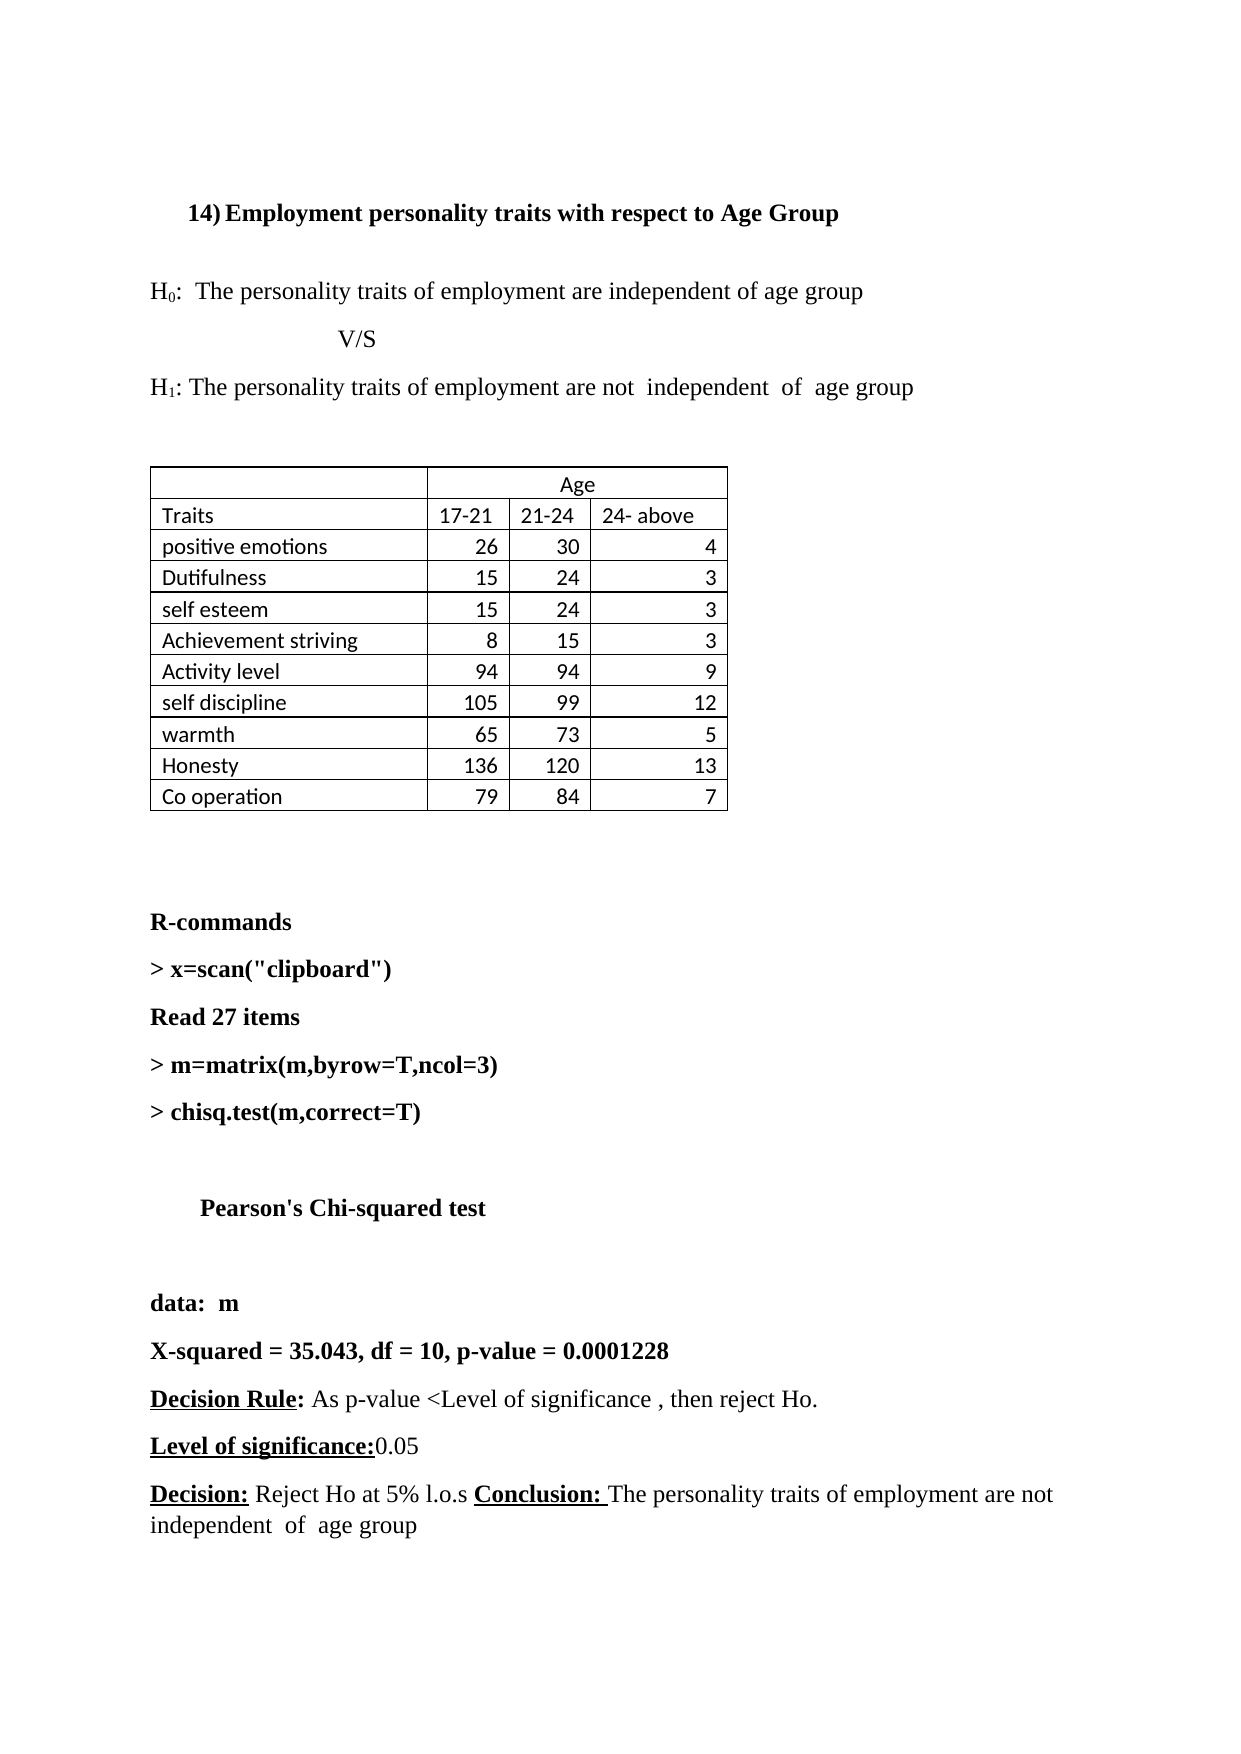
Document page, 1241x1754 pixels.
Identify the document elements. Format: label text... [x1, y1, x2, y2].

table_cell 15 [510, 624, 590, 654]
table_cell Honesty [151, 749, 427, 779]
table_cell 105 [428, 686, 509, 716]
text V/S [150, 324, 1090, 353]
table_cell Achievement striving [151, 624, 427, 654]
table_cell 26 [428, 530, 509, 560]
table_cell 79 [428, 780, 509, 810]
text Decision: Reject Ho at 5% l.o.s Conclusion: The personality traits of employment are not independent of age group [150, 1479, 1090, 1539]
table_cell 24 [510, 561, 590, 591]
table_cell 9 [591, 655, 727, 685]
table_cell 4 [591, 530, 727, 560]
table_cell 3 [591, 593, 727, 623]
table_cell 24- above [591, 499, 727, 529]
text X-squared = 35.043, df = 10, p-value = 0.0001228 [150, 1336, 1090, 1365]
table_cell self discipline [151, 686, 427, 716]
table_cell 94 [510, 655, 590, 685]
table_cell 24 [510, 593, 590, 623]
table_cell 84 [510, 780, 590, 810]
table_cell 8 [428, 624, 509, 654]
table_cell 15 [428, 593, 509, 623]
text data: m [150, 1288, 1090, 1317]
text > x=scan("clipboard") [150, 954, 1090, 983]
text H1: The personality traits of employment are not independent of age group [150, 372, 1090, 401]
table_cell 17-21 [428, 499, 509, 529]
table_cell 99 [510, 686, 590, 716]
table_cell 65 [428, 718, 509, 748]
table_cell self esteem [151, 593, 427, 623]
table_cell 5 [591, 718, 727, 748]
text R-commands [150, 907, 1090, 935]
table_cell 73 [510, 718, 590, 748]
table_cell Co operation [151, 780, 427, 810]
table_header Age [428, 468, 727, 498]
table_cell 120 [510, 749, 590, 779]
table_cell 94 [428, 655, 509, 685]
table_cell 15 [428, 561, 509, 591]
table_cell Traits [151, 499, 427, 529]
table_cell 12 [591, 686, 727, 716]
table_cell 3 [591, 561, 727, 591]
text > chisq.test(m,correct=T) [150, 1097, 1090, 1126]
table_cell 7 [591, 780, 727, 810]
text Read 27 items [150, 1002, 1090, 1031]
table_cell positive emotions [151, 530, 427, 560]
table_cell Dutifulness [151, 561, 427, 591]
text Pearson's Chi-squared test [150, 1193, 1090, 1222]
table_cell warmth [151, 718, 427, 748]
table_header [151, 468, 427, 498]
list Employment personality traits with respect to Age Group [187, 198, 1090, 226]
text Level of significance:0.05 [150, 1431, 1090, 1460]
table_cell Activity level [151, 655, 427, 685]
text Decision Rule: As p-value <Level of significance , then reject Ho. [150, 1384, 1090, 1412]
table_cell 21-24 [510, 499, 590, 529]
table_cell 136 [428, 749, 509, 779]
table_cell 3 [591, 624, 727, 654]
table_cell 30 [510, 530, 590, 560]
table_cell 13 [591, 749, 727, 779]
text H0: The personality traits of employment are independent of age group [150, 276, 1090, 305]
text > m=matrix(m,byrow=T,ncol=3) [150, 1050, 1090, 1078]
